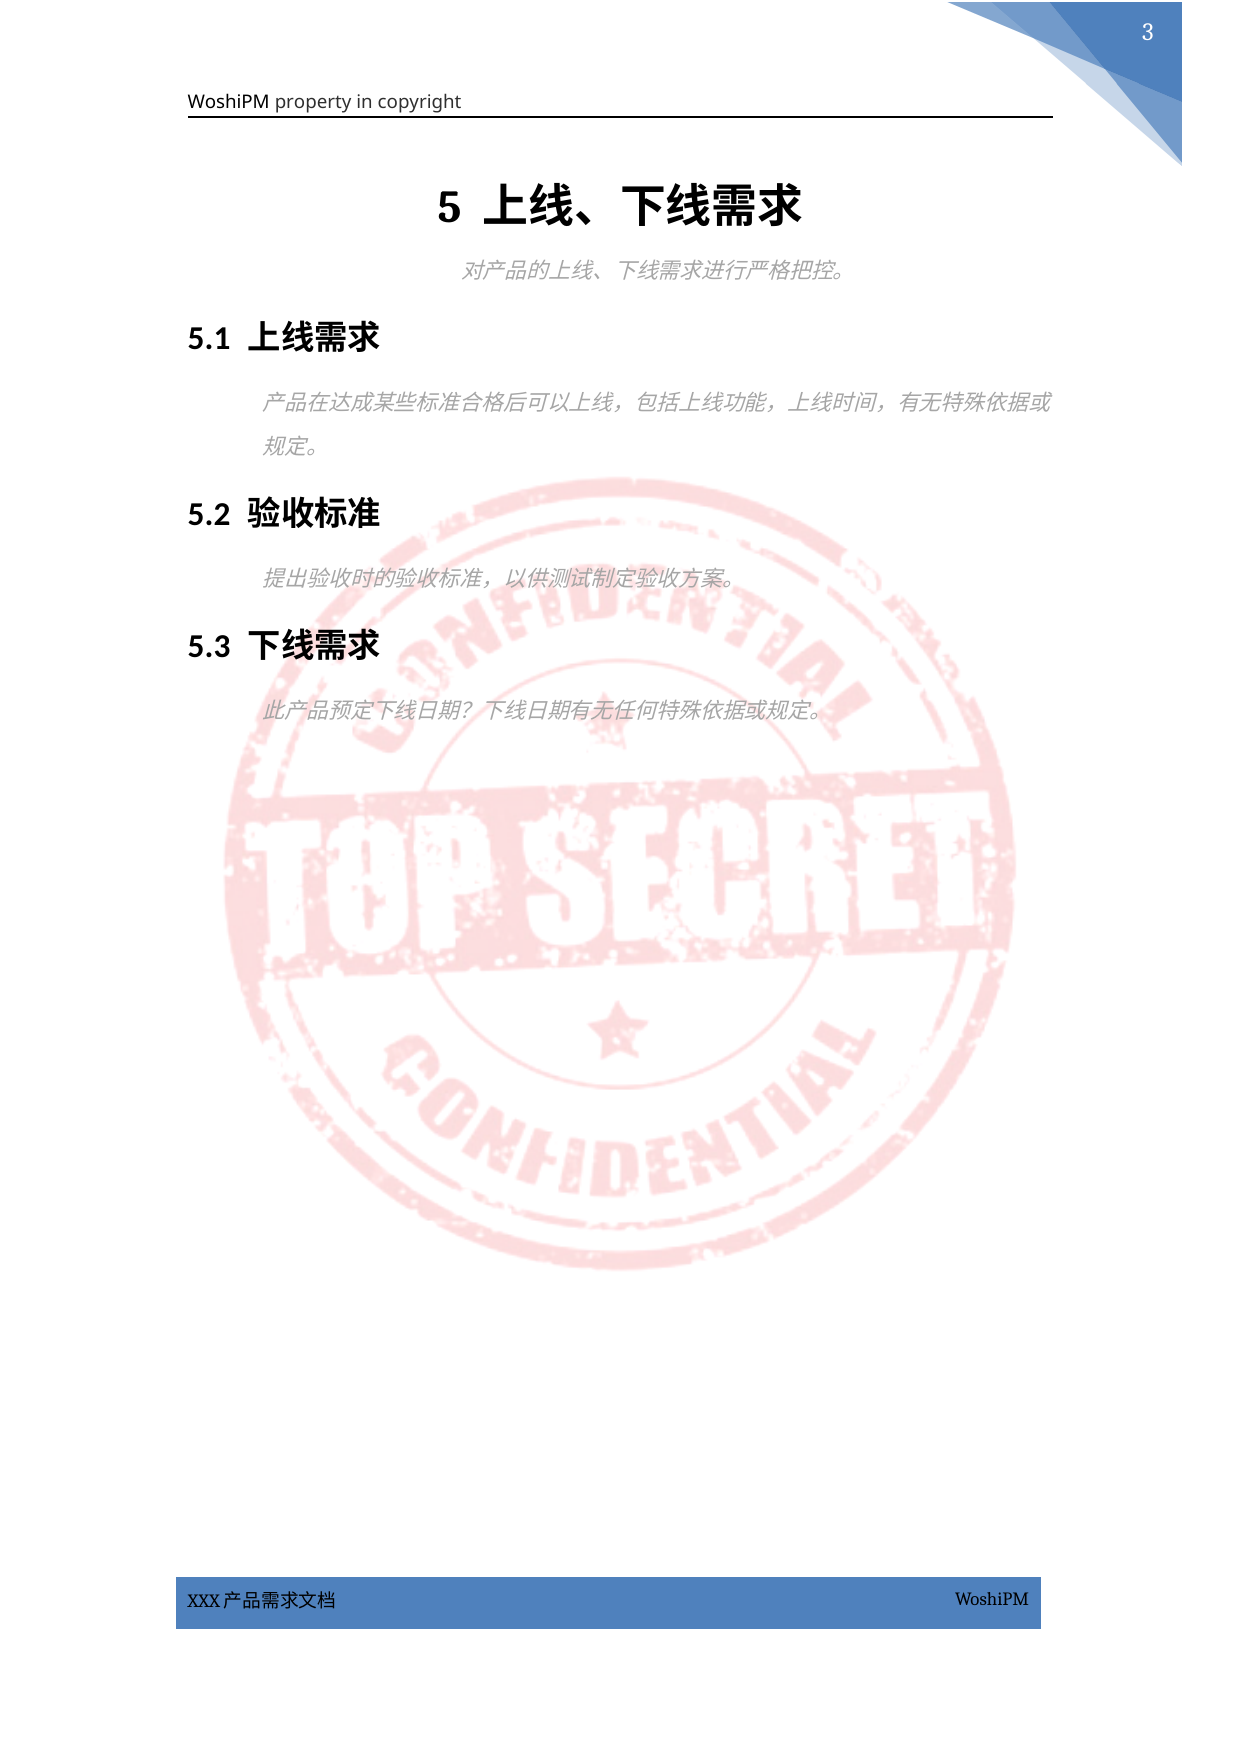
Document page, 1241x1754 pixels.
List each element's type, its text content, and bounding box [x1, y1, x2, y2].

list 产品在达成某些标准合格后可以上线，包括上线功能，上线时间，有无特殊依据或规定。 [262, 379, 1053, 467]
subtitle 上线需求 [187, 291, 1053, 379]
subtitle 下线需求 [187, 599, 1053, 687]
list 此产品预定下线日期？下线日期有无任何特殊依据或规定。 [262, 687, 1053, 731]
picture [944, 2, 1182, 166]
subtitle 上线、下线需求 [187, 158, 1053, 247]
list 对产品的上线、下线需求进行严格把控。 [262, 247, 1053, 291]
subtitle 验收标准 [187, 467, 1053, 555]
list 提出验收时的验收标准，以供测试制定验收方案。 [262, 555, 1053, 599]
